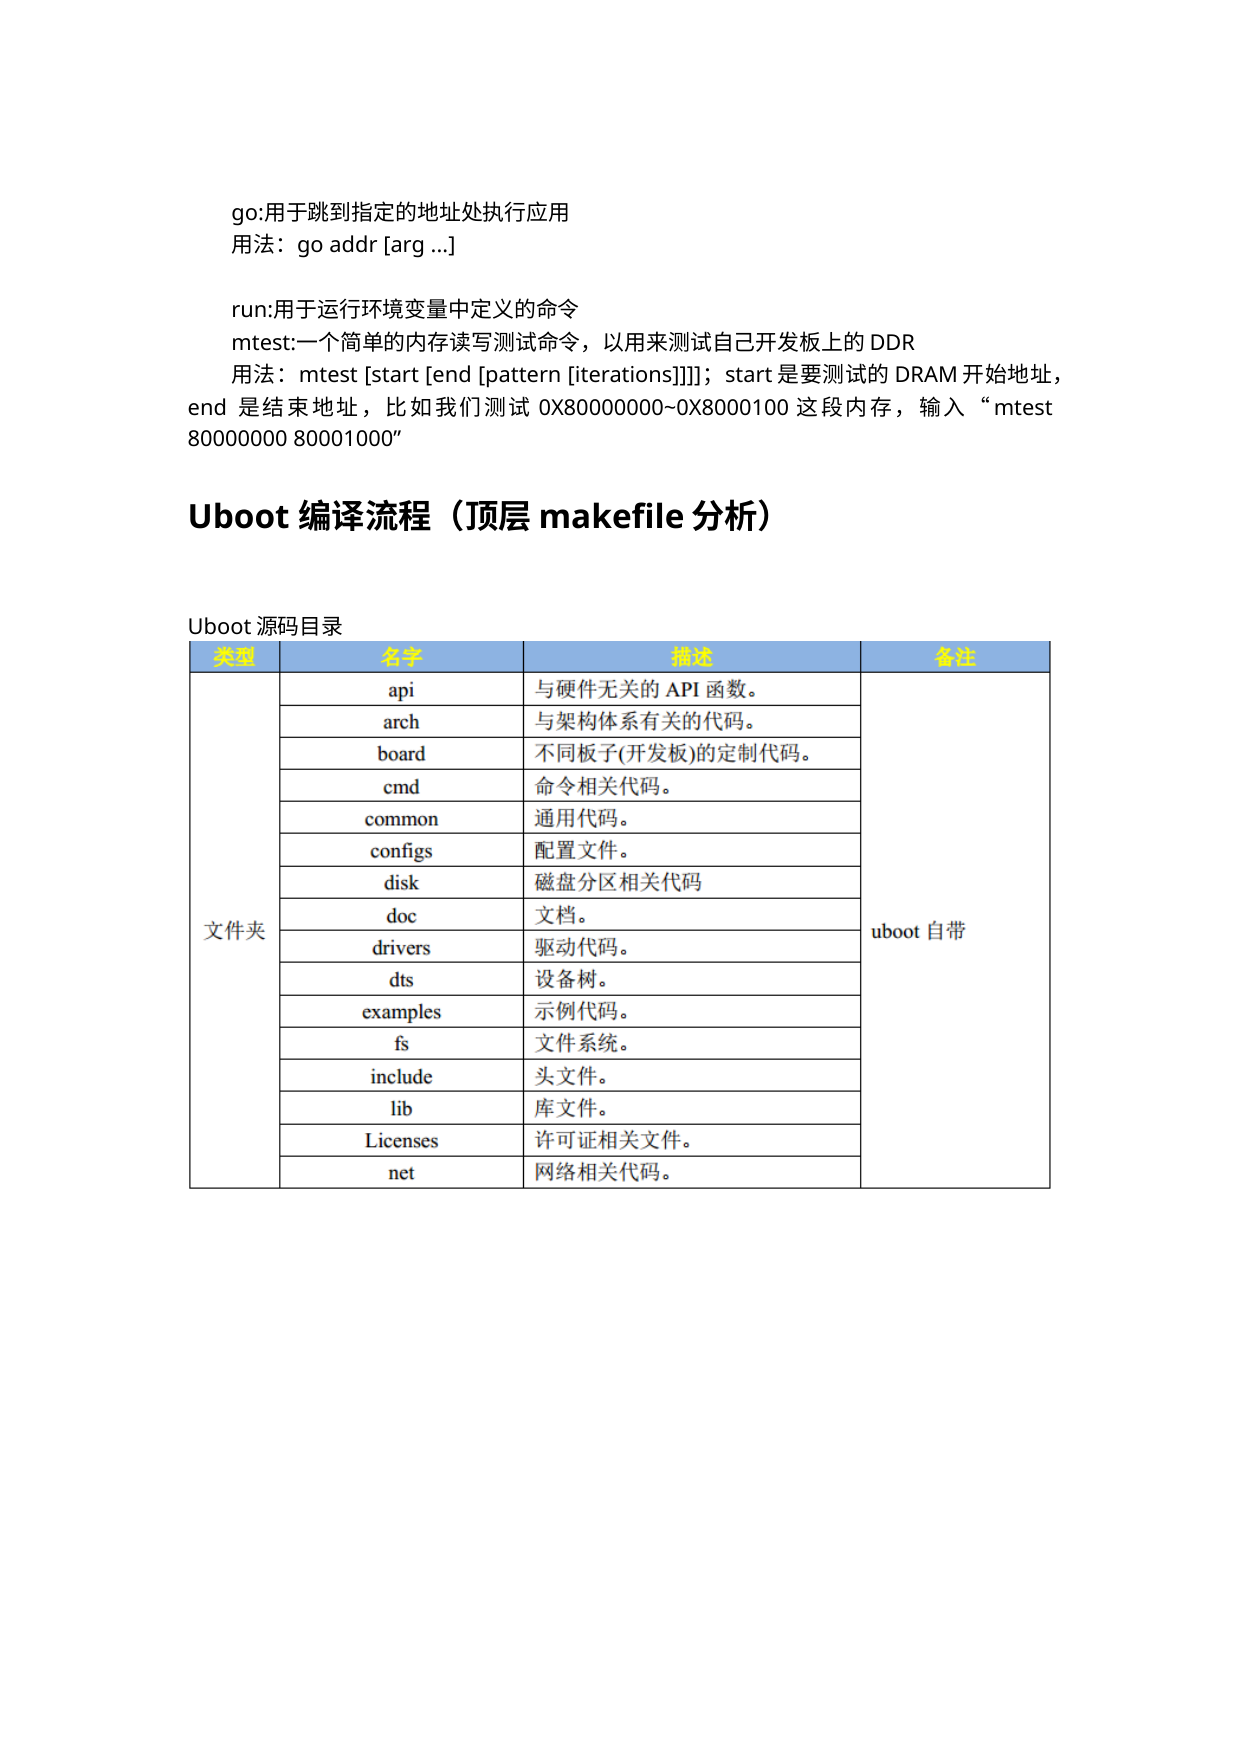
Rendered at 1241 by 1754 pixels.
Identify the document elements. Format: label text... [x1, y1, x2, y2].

text mtest:一个简单的内存读写测试命令，以用来测试自己开发板上的DDR [187, 324, 1053, 357]
text Uboot源码目录 [187, 609, 1053, 641]
text go:用于跳到指定的地址处执行应用 [187, 194, 1053, 227]
text 用法：mtest [start [end [pattern [iterations]]]]；start是要测试的DRAM开始地址，end 是结束地址，比如我们测试0X80000000~0X8000100这段内存，输入“mtest 80000000 80001000” [187, 357, 1053, 454]
picture [187, 641, 1053, 1190]
subtitle Uboot 编译流程（顶层makefile分析） [187, 482, 1053, 547]
text 用法：go addr [arg ...] [187, 227, 1053, 259]
text run:用于运行环境变量中定义的命令 [187, 292, 1053, 324]
